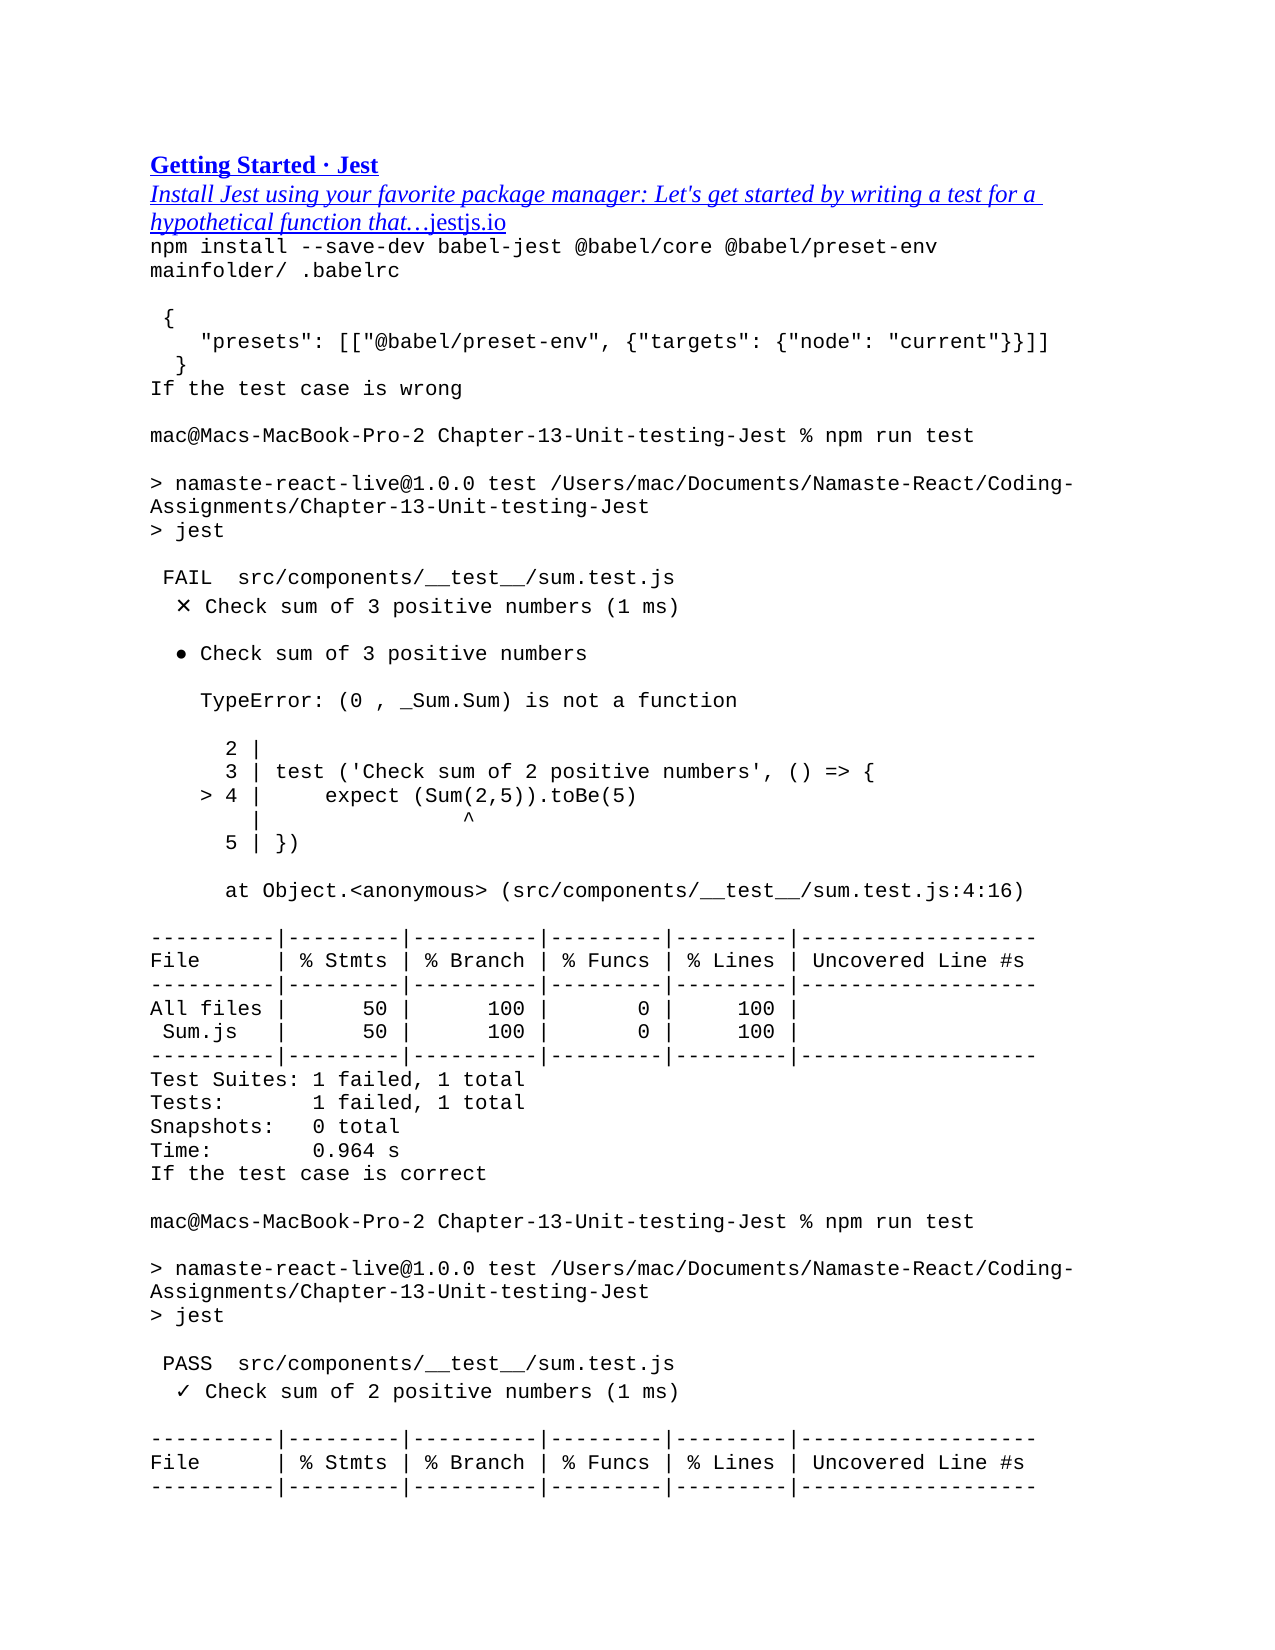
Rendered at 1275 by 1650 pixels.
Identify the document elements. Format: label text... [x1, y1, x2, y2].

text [150, 1163, 1125, 1499]
text npm install --save-dev babel-jest @babel/core @babel/preset-env [150, 236, 1125, 260]
text If the test case is wrong mac@Macs-MacBook-Pro-2 Chapter-13-Unit-testing-Jest % npm run test > namaste-react-live@1.0.0 test /Users/mac/Documents/Namaste-React/Coding-Assignments/Chapter-13-Unit-testing-Jest > jest FAIL src/components/__test__/sum.test.js ✕ Check sum of 3 positive numbers (1 ms) ● Check sum of 3 positive numbers TypeError: (0 , _Sum.Sum) is not a function 2 | 3 | test ('Check sum of 2 positive numbers', () => { > 4 | expect (Sum(2,5)).toBe(5) | ^ 5 | }) at Object.<anonymous> (src/components/__test__/sum.test.js:4:16) ----------|---------|----------|---------|---------|------------------- File | % Stmts | % Branch | % Funcs | % Lines | Uncovered Line #s ----------|---------|----------|---------|---------|------------------- All files | 50 | 100 | 0 | 100 | Sum.js | 50 | 100 | 0 | 100 | ----------|---------|----------|---------|---------|------------------- Test Suites: 1 failed, 1 total Tests: 1 failed, 1 total Snapshots: 0 total Time: 0.964 s [150, 378, 1125, 1163]
text Getting Started · Jest Install Jest using your favorite package manager: Let's get started by writing a test for a hypothetical function that…jestjs.io [150, 150, 1125, 236]
text mainfolder/ .babelrc { "presets": [["@babel/preset-env", {"targets": {"node": "current"}}]] } [150, 260, 1125, 378]
